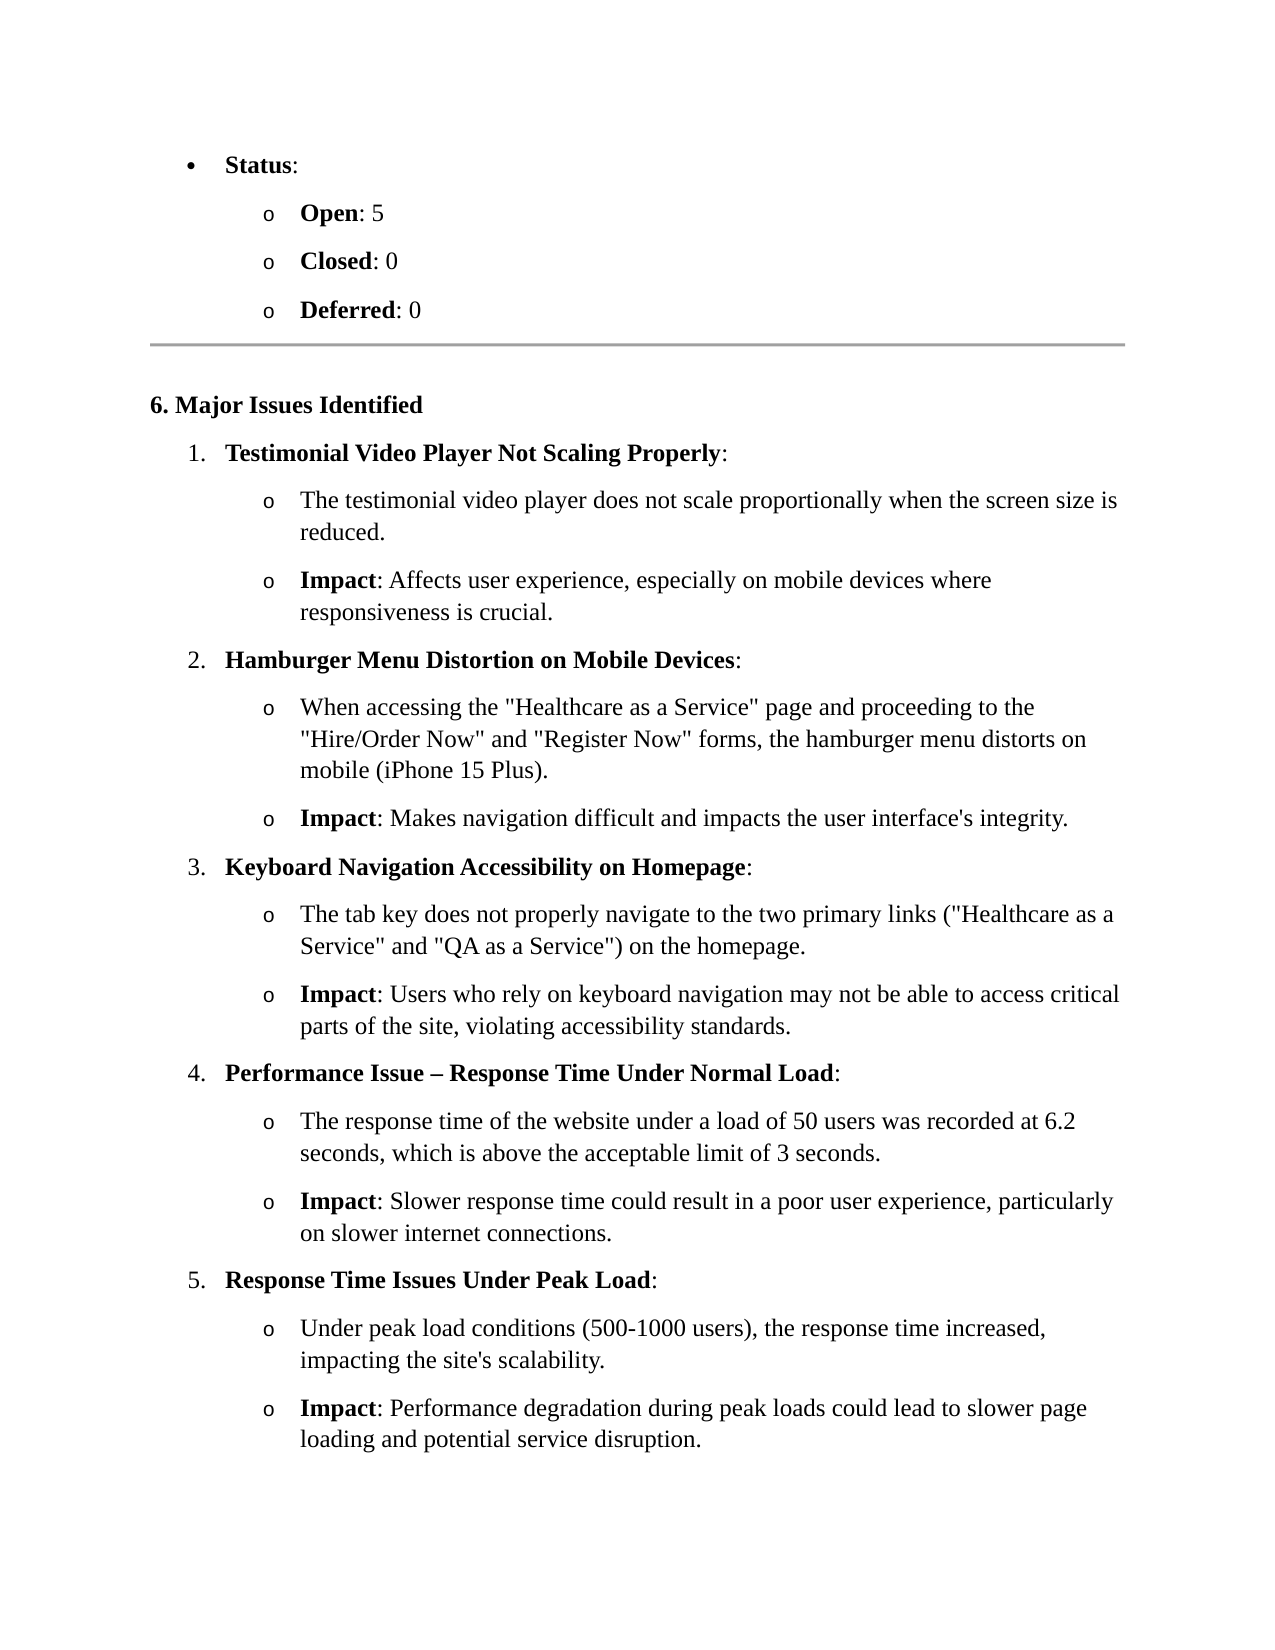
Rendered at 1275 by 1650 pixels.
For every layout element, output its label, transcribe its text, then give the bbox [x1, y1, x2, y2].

list Testimonial Video Player Not Scaling Properly: [187, 438, 1125, 467]
list The tab key does not properly navigate to the two primary links ("Healthcare as a Service" and "QA as a Service") on the homepage. [262, 899, 1125, 960]
list Impact: Makes navigation difficult and impacts the user interface's integrity. [262, 803, 1125, 833]
list The testimonial video player does not scale proportionally when the screen size is reduced. [262, 486, 1125, 546]
list Deferred: 0 [262, 295, 1125, 324]
list Impact: Users who rely on keyboard navigation may not be able to access critical parts of the site, violating accessibility standards. [262, 979, 1125, 1039]
text 6. Major Issues Identified [150, 390, 1125, 419]
list Closed: 0 [262, 246, 1125, 276]
list Open: 5 [262, 198, 1125, 227]
list When accessing the "Healthcare as a Service" page and proceeding to the "Hire/Order Now" and "Register Now" forms, the hamburger menu distorts on mobile (iPhone 15 Plus). [262, 692, 1125, 784]
list Impact: Slower response time could result in a poor user experience, particularly on slower internet connections. [262, 1186, 1125, 1246]
list Hamburger Menu Distortion on Mobile Devices: [187, 645, 1125, 673]
list Performance Issue – Response Time Under Normal Load: [187, 1058, 1125, 1087]
list Under peak load conditions (500-1000 users), the response time increased, impacting the site's scalability. [262, 1313, 1125, 1374]
list Impact: Affects user experience, especially on mobile devices where responsiveness is crucial. [262, 565, 1125, 626]
list Response Time Issues Under Peak Load: [187, 1265, 1125, 1294]
list Status: [187, 150, 1125, 179]
list Keyboard Navigation Accessibility on Homepage: [187, 852, 1125, 880]
list The response time of the website under a load of 50 users was recorded at 6.2 seconds, which is above the acceptable limit of 3 seconds. [262, 1106, 1125, 1167]
list Impact: Performance degradation during peak loads could lead to slower page loading and potential service disruption. [262, 1393, 1125, 1453]
